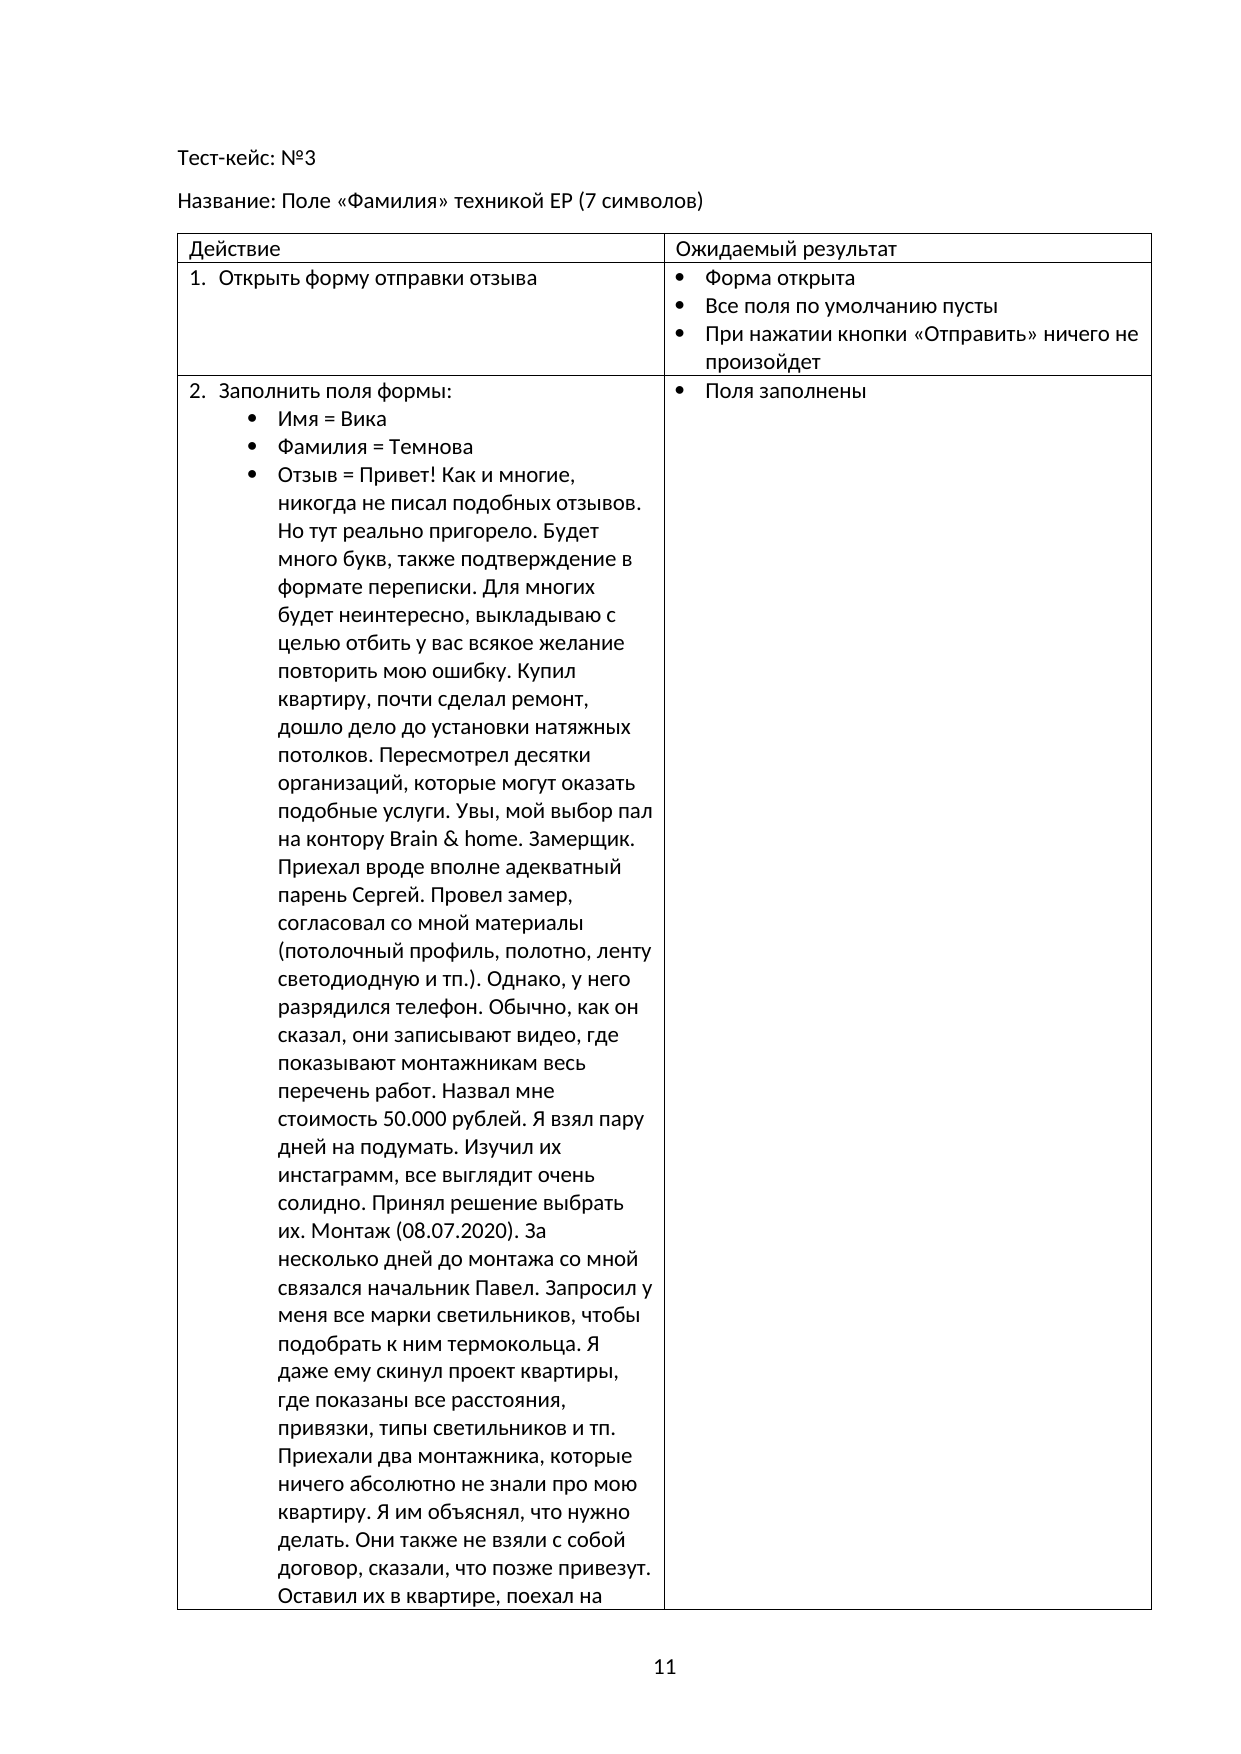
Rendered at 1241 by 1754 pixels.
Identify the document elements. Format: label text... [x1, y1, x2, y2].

table_header Ожидаемый результат [665, 234, 1151, 262]
text Тест-кейс: №3 [177, 143, 1152, 171]
table_cell Поля заполнены [665, 376, 1151, 1609]
table_header Действие [178, 234, 664, 262]
table_cell Форма открыта Все поля по умолчанию пусты При нажатии кнопки «Отправить» ничего не произойдет [665, 263, 1151, 375]
table_cell Открыть форму отправки отзыва [178, 263, 664, 375]
text Название: Поле «Фамилия» техникой EP (7 символов) [177, 186, 1152, 214]
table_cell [178, 376, 664, 1609]
